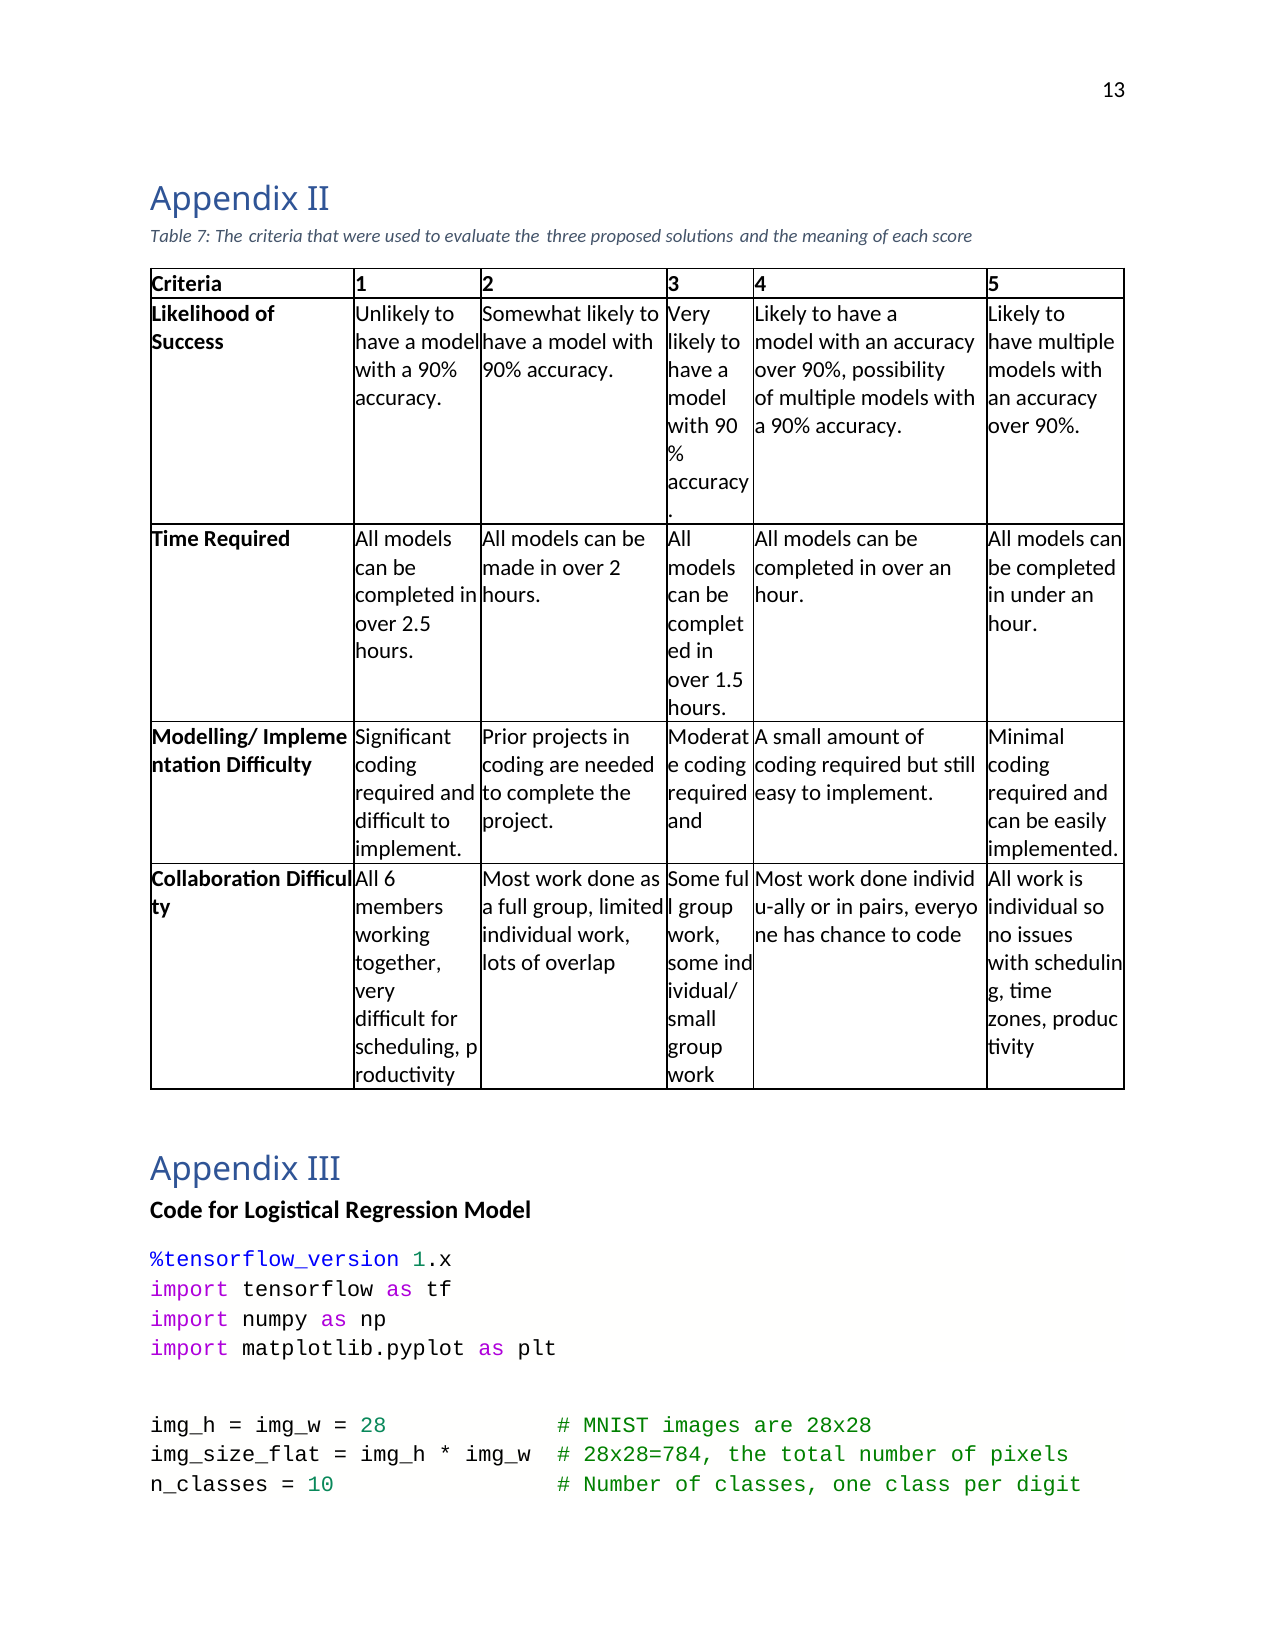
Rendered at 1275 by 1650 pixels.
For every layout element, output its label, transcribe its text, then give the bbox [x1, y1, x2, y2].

table_cell Modelling/ Implementation Difficulty [152, 722, 353, 862]
text img_size_flat = img_h * img_w # 28x28=784, the total number of pixels [150, 1439, 1125, 1468]
table_cell Likely to have a model with an accuracy over 90%, possibility of multiple models with a 90% accuracy. [754, 299, 986, 523]
text Code for Logistical Regression Model [150, 1194, 1125, 1224]
table_cell Most work done as a full group, limited individual work, lots of overlap [482, 864, 666, 1088]
table_cell All models can be completed in over 2.5 hours. [355, 525, 480, 721]
table_header 4 [754, 269, 986, 297]
table_header 3 [668, 269, 753, 297]
table_cell All models can be completed in under an hour. [988, 525, 1123, 721]
table_cell All models can be made in over 2 hours. [482, 525, 666, 721]
subtitle Appendix III [150, 1145, 1125, 1190]
table_cell Moderate coding required and [668, 722, 753, 862]
table_cell All models can be completed in over an hour. [754, 525, 986, 721]
table_cell Significant coding required and difficult to implement. [355, 722, 480, 862]
table_header 5 [988, 269, 1123, 297]
table_cell Unlikely to have a model with a 90% accuracy. [355, 299, 480, 523]
table_header Criteria [152, 269, 353, 297]
text Table 7: The criteria that were used to evaluate the three proposed solutions and the meaning of each score [150, 224, 1125, 247]
subtitle Appendix II [150, 175, 1125, 220]
table_header 2 [482, 269, 666, 297]
table_cell Most work done individu-ally or in pairs, everyone has chance to code [754, 864, 986, 1088]
table_cell Likelihood of Success [152, 299, 353, 523]
table_cell Likely to have multiple models with an accuracy over 90%. [988, 299, 1123, 523]
text n_classes = 10 # Number of classes, one class per digit [150, 1468, 1125, 1498]
table_cell Prior projects in coding are needed to complete the project. [482, 722, 666, 862]
text img_h = img_w = 28 # MNIST images are 28x28 [150, 1409, 1125, 1439]
text import tensorflow as tf [150, 1273, 1125, 1303]
table_cell All work is individual so no issues with scheduling, time zones, productivity [988, 864, 1123, 1088]
table_cell Collaboration Difficulty [152, 864, 353, 1088]
table_cell All 6 members working together, very difficult for scheduling, productivity [355, 864, 480, 1088]
table_cell All models can be completed in over 1.5 hours. [668, 525, 753, 721]
text import numpy as np [150, 1303, 1125, 1332]
table_cell Minimal coding required and can be easily implemented. [988, 722, 1123, 862]
table_cell Somewhat likely to have a model with 90% accuracy. [482, 299, 666, 523]
table_cell Some full group work, some individual/ small group work [668, 864, 753, 1088]
text %tensorflow_version 1.x [150, 1243, 1125, 1273]
text import matplotlib.pyplot as plt [150, 1332, 1125, 1362]
table_cell A small amount of coding required but still easy to implement. [754, 722, 986, 862]
table_cell Time Required [152, 525, 353, 721]
table_cell Very likely to have a model with 90% accuracy. [668, 299, 753, 523]
table_header 1 [355, 269, 480, 297]
